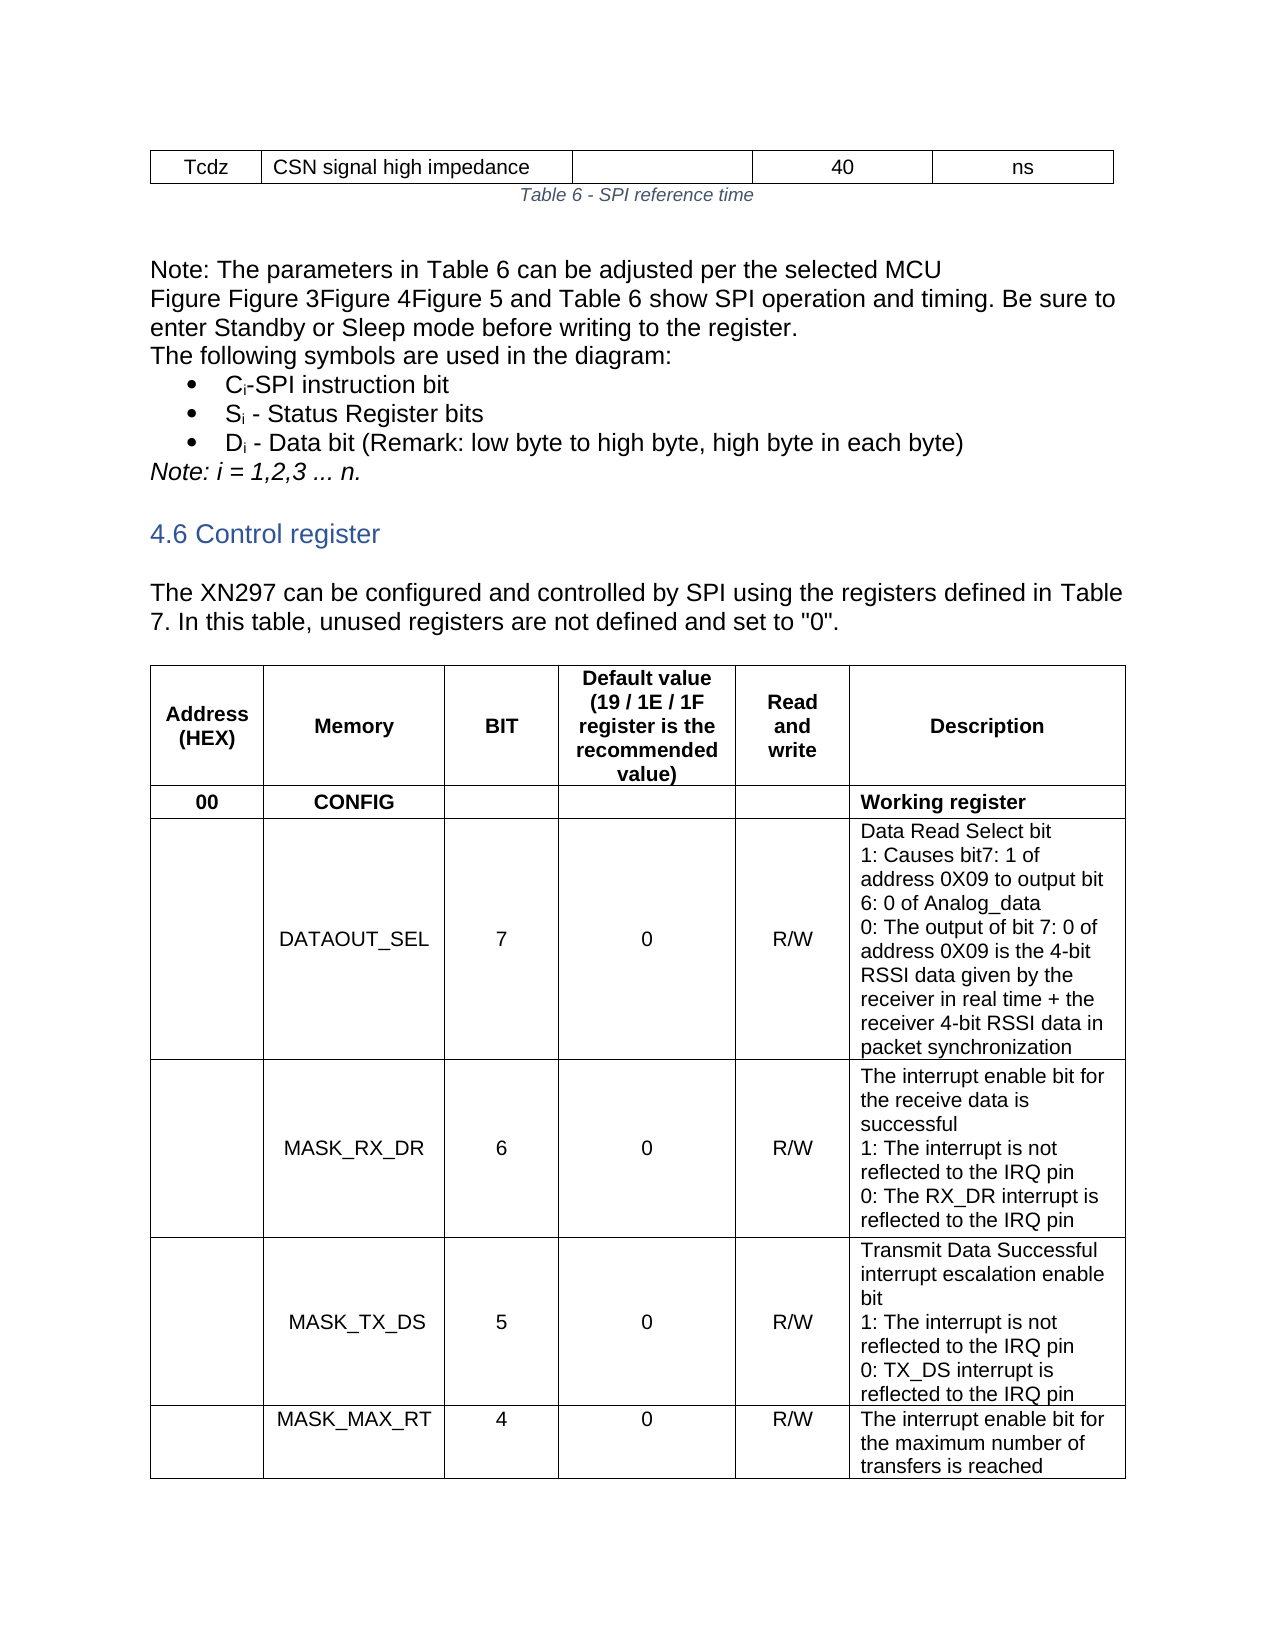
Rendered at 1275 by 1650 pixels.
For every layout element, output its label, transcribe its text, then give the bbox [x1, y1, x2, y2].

table_cell Data Read Select bit 1: Causes bit7: 1 of address 0X09 to output bit 6: 0 of Analog_data 0: The output of bit 7: 0 of address 0X09 is the 4-bit RSSI data given by the receiver in real time + the receiver 4-bit RSSI data in packet synchronization [850, 819, 1125, 1059]
table_header Memory [264, 666, 444, 785]
table_cell 40 [753, 151, 932, 183]
table_cell 00 [151, 786, 263, 818]
table_cell R/W [736, 1238, 849, 1405]
table_header Address (HEX) [151, 666, 263, 785]
list Di - Data bit (Remark: low byte to high byte, high byte in each byte) [187, 428, 1125, 457]
text The XN297 can be configured and controlled by SPI using the registers defined in Table 7. In this table, unused registers are not defined and set to "0". [150, 578, 1125, 636]
table_cell MASK_RX_DR [264, 1060, 444, 1237]
table_cell R/W [736, 1060, 849, 1237]
table_cell [445, 786, 558, 818]
table_cell 6 [445, 1060, 558, 1237]
table_header Read and write [736, 666, 849, 785]
table_header Default value (19 / 1E / 1F register is the recommended value) [559, 666, 735, 785]
table_cell R/W [736, 1406, 849, 1478]
table_cell 5 [445, 1238, 558, 1405]
table_cell Working register [850, 786, 1125, 818]
text Table 6 - SPI reference time [150, 184, 1125, 205]
list Si - Status Register bits [187, 399, 1125, 428]
table_cell 7 [445, 819, 558, 1059]
table_cell [736, 786, 849, 818]
table_cell The interrupt enable bit for the receive data is successful 1: The interrupt is not reflected to the IRQ pin 0: The RX_DR interrupt is reflected to the IRQ pin [850, 1060, 1125, 1237]
table_cell [151, 1406, 263, 1478]
table_cell [151, 1238, 263, 1405]
table_cell MASK_TX_DS [264, 1238, 444, 1405]
table_cell [151, 1060, 263, 1237]
table_header Description [850, 666, 1125, 785]
table_cell MASK_MAX_RT [264, 1406, 444, 1478]
table_cell ns [933, 151, 1113, 183]
table_cell Transmit Data Successful interrupt escalation enable bit 1: The interrupt is not reflected to the IRQ pin 0: TX_DS interrupt is reflected to the IRQ pin [850, 1238, 1125, 1405]
table_cell CONFIG [264, 786, 444, 818]
table_cell 0 [559, 1406, 735, 1478]
text The following symbols are used in the diagram: [150, 341, 1125, 370]
text Note: i = 1,2,3 ... n. [150, 457, 1125, 485]
text Note: The parameters in Table 6 can be adjusted per the selected MCU [150, 255, 1125, 284]
table_cell [151, 819, 263, 1059]
table_cell DATAOUT_SEL [264, 819, 444, 1059]
table_cell Tcdz [151, 151, 261, 183]
table_cell R/W [736, 819, 849, 1059]
subtitle 4.6 Control register [150, 518, 1125, 549]
table_cell [559, 786, 735, 818]
table_header BIT [445, 666, 558, 785]
list Ci-SPI instruction bit [187, 370, 1125, 399]
table_cell CSN signal high impedance [262, 151, 572, 183]
table_cell 0 [559, 819, 735, 1059]
text Figure Figure 3Figure 4Figure 5 and Table 6 show SPI operation and timing. Be sure to enter Standby or Sleep mode before writing to the register. [150, 284, 1125, 341]
table_cell 0 [559, 1060, 735, 1237]
table_cell 0 [559, 1238, 735, 1405]
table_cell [850, 1406, 1125, 1478]
table_cell 4 [445, 1406, 558, 1478]
table_cell [573, 151, 752, 183]
